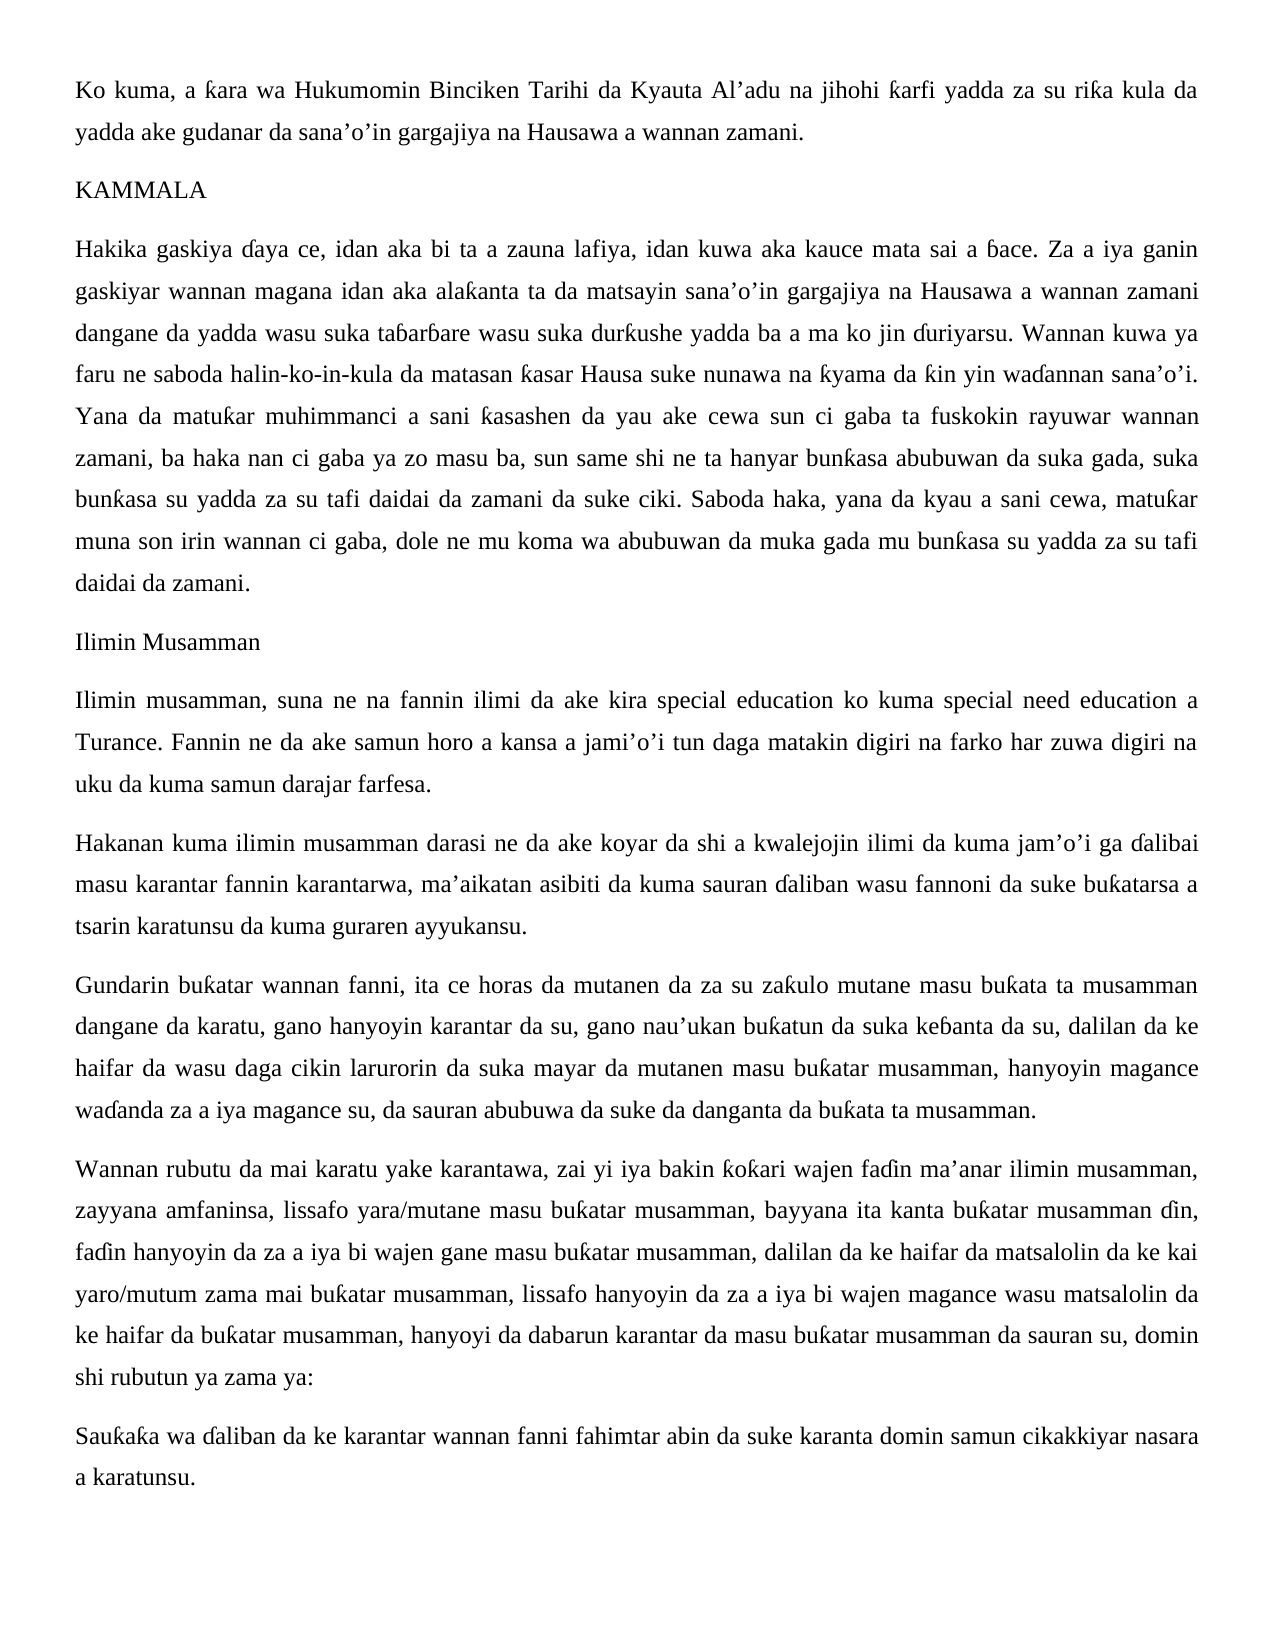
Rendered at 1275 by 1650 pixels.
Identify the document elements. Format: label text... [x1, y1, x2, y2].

text Ilimin musamman, suna ne na fannin ilimi da ake kira special education ko kuma special need education a Turance. Fannin ne da ake samun horo a kansa a jami’o’i tun daga matakin digiri na farko har zuwa digiri na uku da kuma samun darajar farfesa. [75, 685, 1200, 797]
text Wannan rubutu da mai karatu yake karantawa, zai yi iya bakin ƙoƙari wajen faɗin ma’anar ilimin musamman, zayyana amfaninsa, lissafo yara/mutane masu buƙatar musamman, bayyana ita kanta buƙatar musamman ɗin, faɗin hanyoyin da za a iya bi wajen gane masu buƙatar musamman, dalilan da ke haifar da matsalolin da ke kai yaro/mutum zama mai buƙatar musamman, lissafo hanyoyin da za a iya bi wajen magance wasu matsalolin da ke haifar da buƙatar musamman, hanyoyi da dabarun karantar da masu buƙatar musamman da sauran su, domin shi rubutun ya zama ya: [75, 1154, 1200, 1391]
text Ko kuma, a ƙara wa Hukumomin Binciken Tarihi da Kyauta Al’adu na jihohi ƙarfi yadda za su riƙa kula da yadda ake gudanar da sana’o’in gargajiya na Hausawa a wannan zamani. [75, 75, 1200, 145]
text Hakanan kuma ilimin musamman darasi ne da ake koyar da shi a kwalejojin ilimi da kuma jam’o’i ga ɗalibai masu karantar fannin karantarwa, ma’aikatan asibiti da kuma sauran ɗaliban wasu fannoni da suke buƙatarsa a tsarin karatunsu da kuma guraren ayyukansu. [75, 828, 1200, 940]
text Sauƙaƙa wa ɗaliban da ke karantar wannan fanni fahimtar abin da suke karanta domin samun cikakkiyar nasara a karatunsu. [75, 1421, 1200, 1491]
text Hakika gaskiya ɗaya ce, idan aka bi ta a zauna lafiya, idan kuwa aka kauce mata sai a ɓace. Za a iya ganin gaskiyar wannan magana idan aka alaƙanta ta da matsayin sana’o’in gargajiya na Hausawa a wannan zamani dangane da yadda wasu suka taɓarɓare wasu suka durƙushe yadda ba a ma ko jin ɗuriyarsu. Wannan kuwa ya faru ne saboda halin-ko-in-kula da matasan ƙasar Hausa suke nunawa na ƙyama da ƙin yin waɗannan sana’o’i. Yana da matuƙar muhimmanci a sani ƙasashen da yau ake cewa sun ci gaba ta fuskokin rayuwar wannan zamani, ba haka nan ci gaba ya zo masu ba, sun same shi ne ta hanyar bunƙasa abubuwan da suka gada, suka bunƙasa su yadda za su tafi daidai da zamani da suke ciki. Saboda haka, yana da kyau a sani cewa, matuƙar muna son irin wannan ci gaba, dole ne mu koma wa abubuwan da muka gada mu bunƙasa su yadda za su tafi daidai da zamani. [75, 234, 1200, 596]
text Gundarin buƙatar wannan fanni, ita ce horas da mutanen da za su zaƙulo mutane masu buƙata ta musamman dangane da karatu, gano hanyoyin karantar da su, gano nau’ukan buƙatun da suka keɓanta da su, dalilan da ke haifar da wasu daga cikin larurorin da suka mayar da mutanen masu buƙatar musamman, hanyoyin magance waɗanda za a iya magance su, da sauran abubuwa da suke da danganta da buƙata ta musamman. [75, 970, 1200, 1123]
text Ilimin Musamman [75, 627, 1200, 655]
text KAMMALA [75, 176, 1200, 204]
